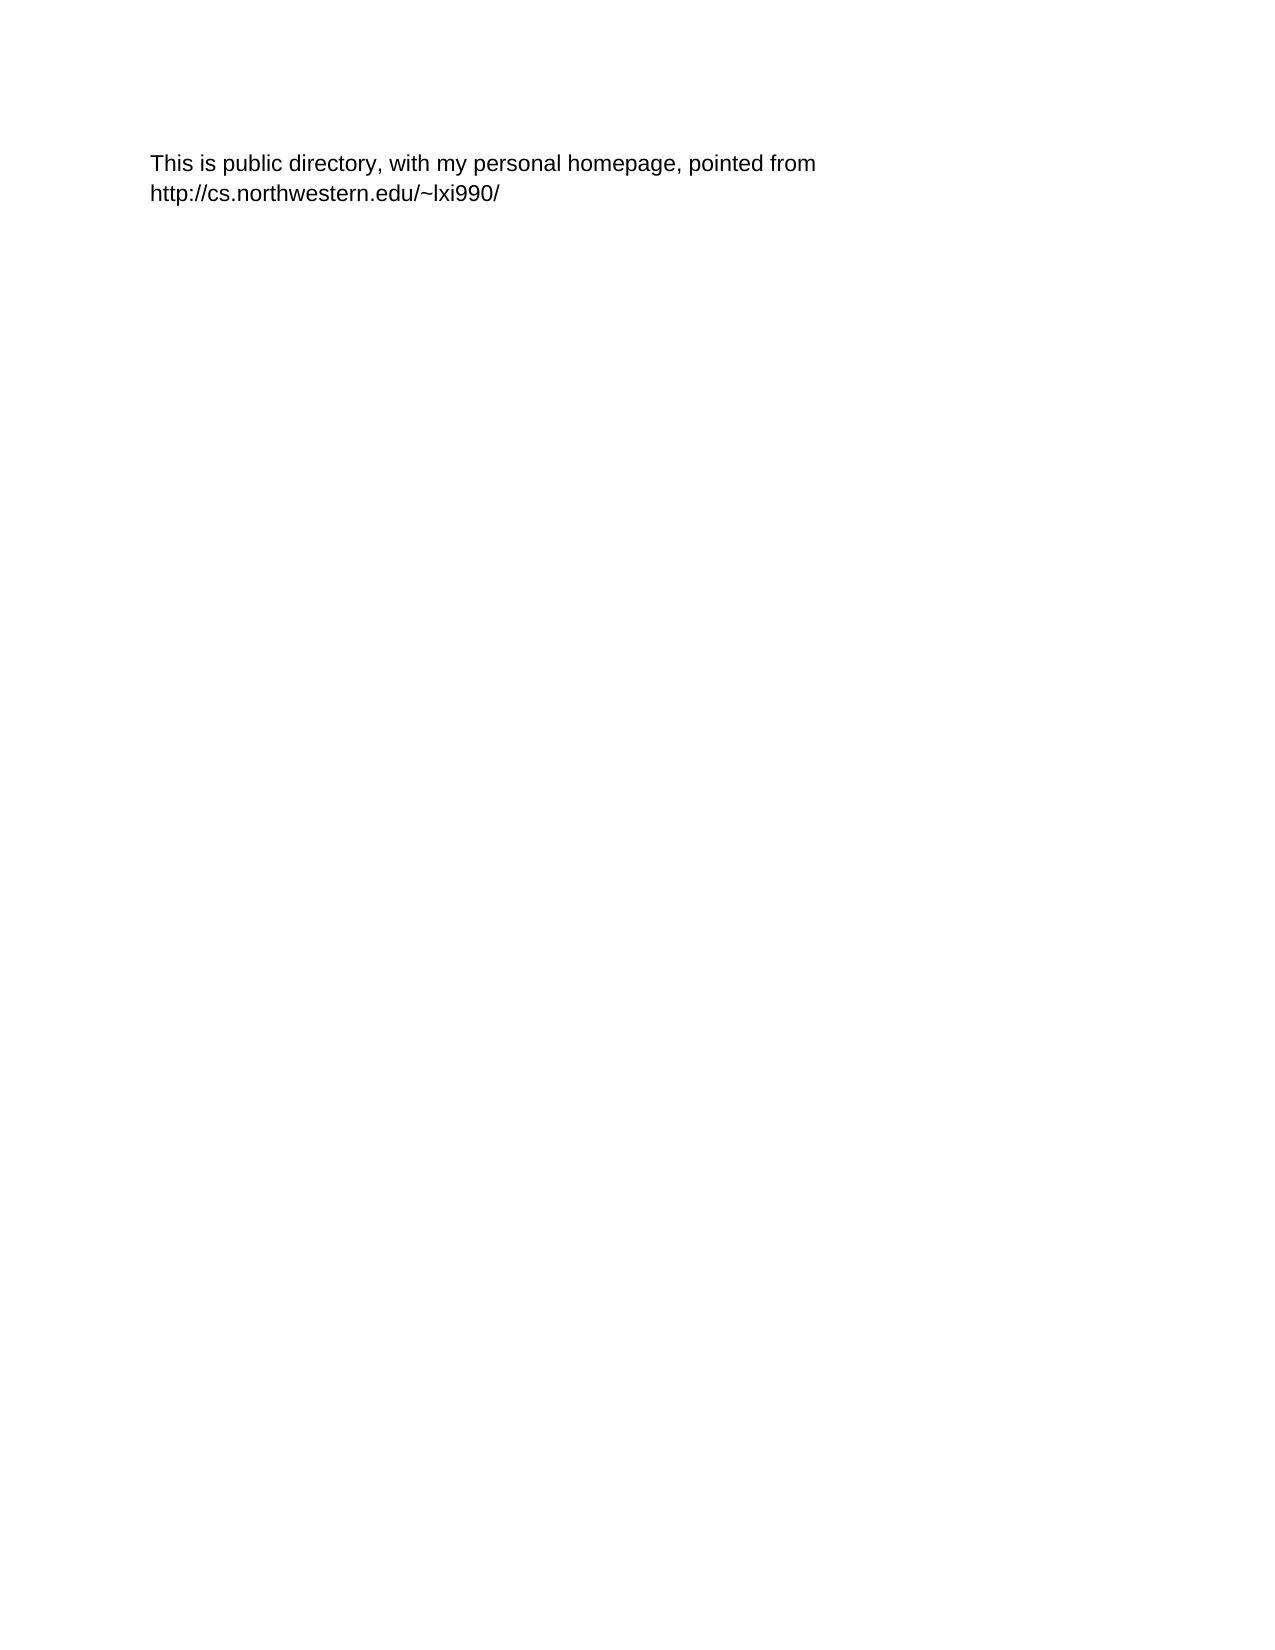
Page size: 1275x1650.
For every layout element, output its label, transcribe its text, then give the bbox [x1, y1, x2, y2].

text This is public directory, with my personal homepage, pointed from http://cs.northwestern.edu/~lxi990/ [150, 150, 1125, 207]
